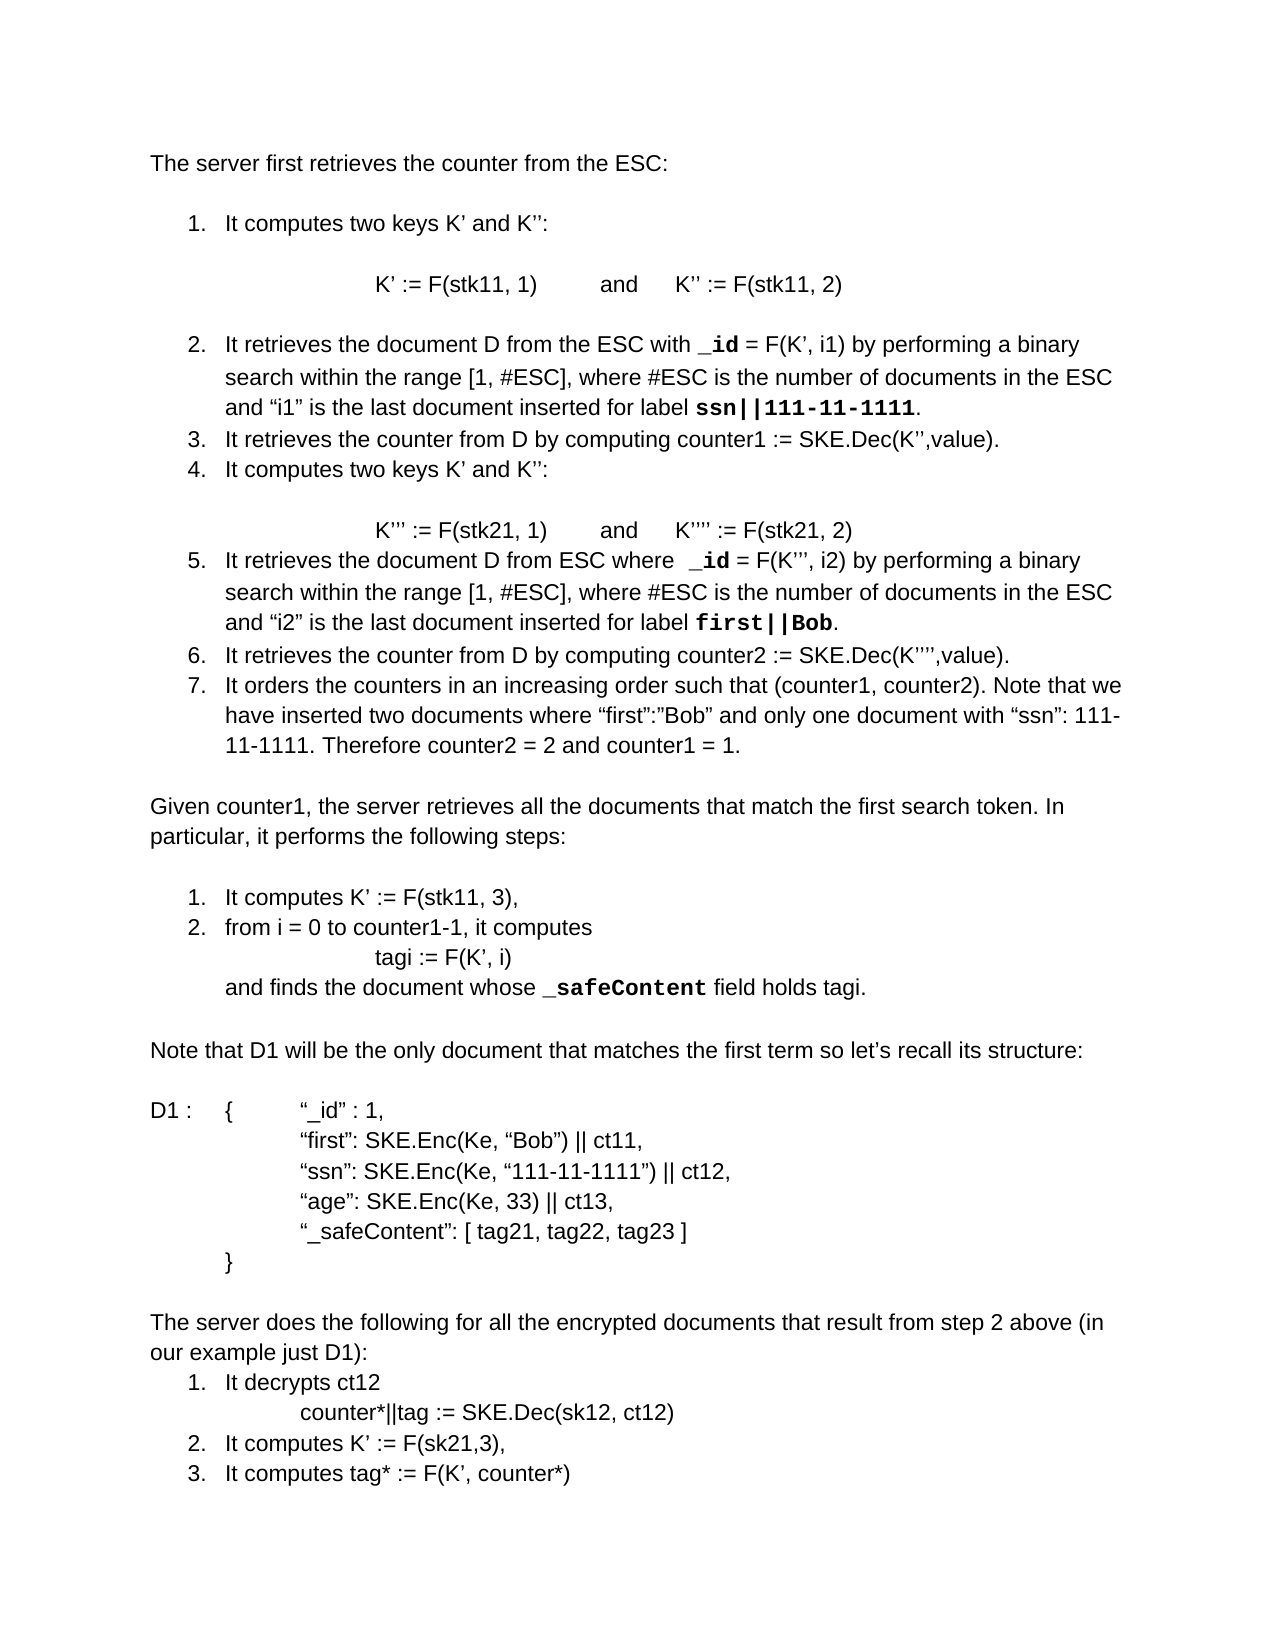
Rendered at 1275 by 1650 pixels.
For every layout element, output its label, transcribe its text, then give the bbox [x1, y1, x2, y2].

list It computes two keys K’ and K’’: K’’’ := F(stk21, 1) and K’’’’ := F(stk21, 2) [187, 456, 1125, 543]
list It computes K’ := F(sk21,3), [187, 1429, 1125, 1456]
list It retrieves the document D from ESC where _id = F(K’’’, i2) by performing a binary search within the range [1, #ESC], where #ESC is the number of documents in the ESC and “i2” is the last document inserted for label first||Bob. [187, 547, 1125, 638]
list from i = 0 to counter1-1, it computes tagi := F(K’, i) [187, 914, 1125, 970]
list It retrieves the counter from D by computing counter1 := SKE.Dec(K’’,value). [187, 426, 1125, 452]
list It computes tag* := F(K’, counter*) [187, 1460, 1125, 1486]
list It decrypts ct12 counter*||tag := SKE.Dec(sk12, ct12) [187, 1369, 1125, 1426]
text and finds the document whose _safeContent field holds tagi. [150, 974, 1125, 1002]
text D1 : { “_id” : 1, “first”: SKE.Enc(Ke, “Bob”) || ct11, [150, 1097, 1125, 1154]
list It orders the counters in an increasing order such that (counter1, counter2). Note that we have inserted two documents where “first”:”Bob” and only one document with “ssn”: 111-11-1111. Therefore counter2 = 2 and counter1 = 1. [187, 672, 1125, 759]
text “ssn”: SKE.Enc(Ke, “111-11-1111”) || ct12, [150, 1158, 1125, 1184]
text } [150, 1248, 1125, 1275]
text Given counter1, the server retrieves all the documents that match the first search token. In particular, it performs the following steps: [150, 793, 1125, 849]
text The server does the following for all the encrypted documents that result from step 2 above (in our example just D1): [150, 1309, 1125, 1365]
text “age”: SKE.Enc(Ke, 33) || ct13, [150, 1188, 1125, 1214]
list It computes K’ := F(stk11, 3), [187, 883, 1125, 910]
text The server first retrieves the counter from the ESC: [150, 150, 1125, 176]
text “_safeContent”: [ tag21, tag22, tag23 ] [300, 1218, 1125, 1244]
list It retrieves the counter from D by computing counter2 := SKE.Dec(K’’’’,value). [187, 642, 1125, 668]
list It retrieves the document D from the ESC with _id = F(K’, i1) by performing a binary search within the range [1, #ESC], where #ESC is the number of documents in the ESC and “i1” is the last document inserted for label ssn||111-11-1111. [187, 331, 1125, 422]
list It computes two keys K’ and K’’: K’ := F(stk11, 1) and K’’ := F(stk11, 2) [187, 210, 1125, 327]
text Note that D1 will be the only document that matches the first term so let’s recall its structure: [150, 1037, 1125, 1093]
